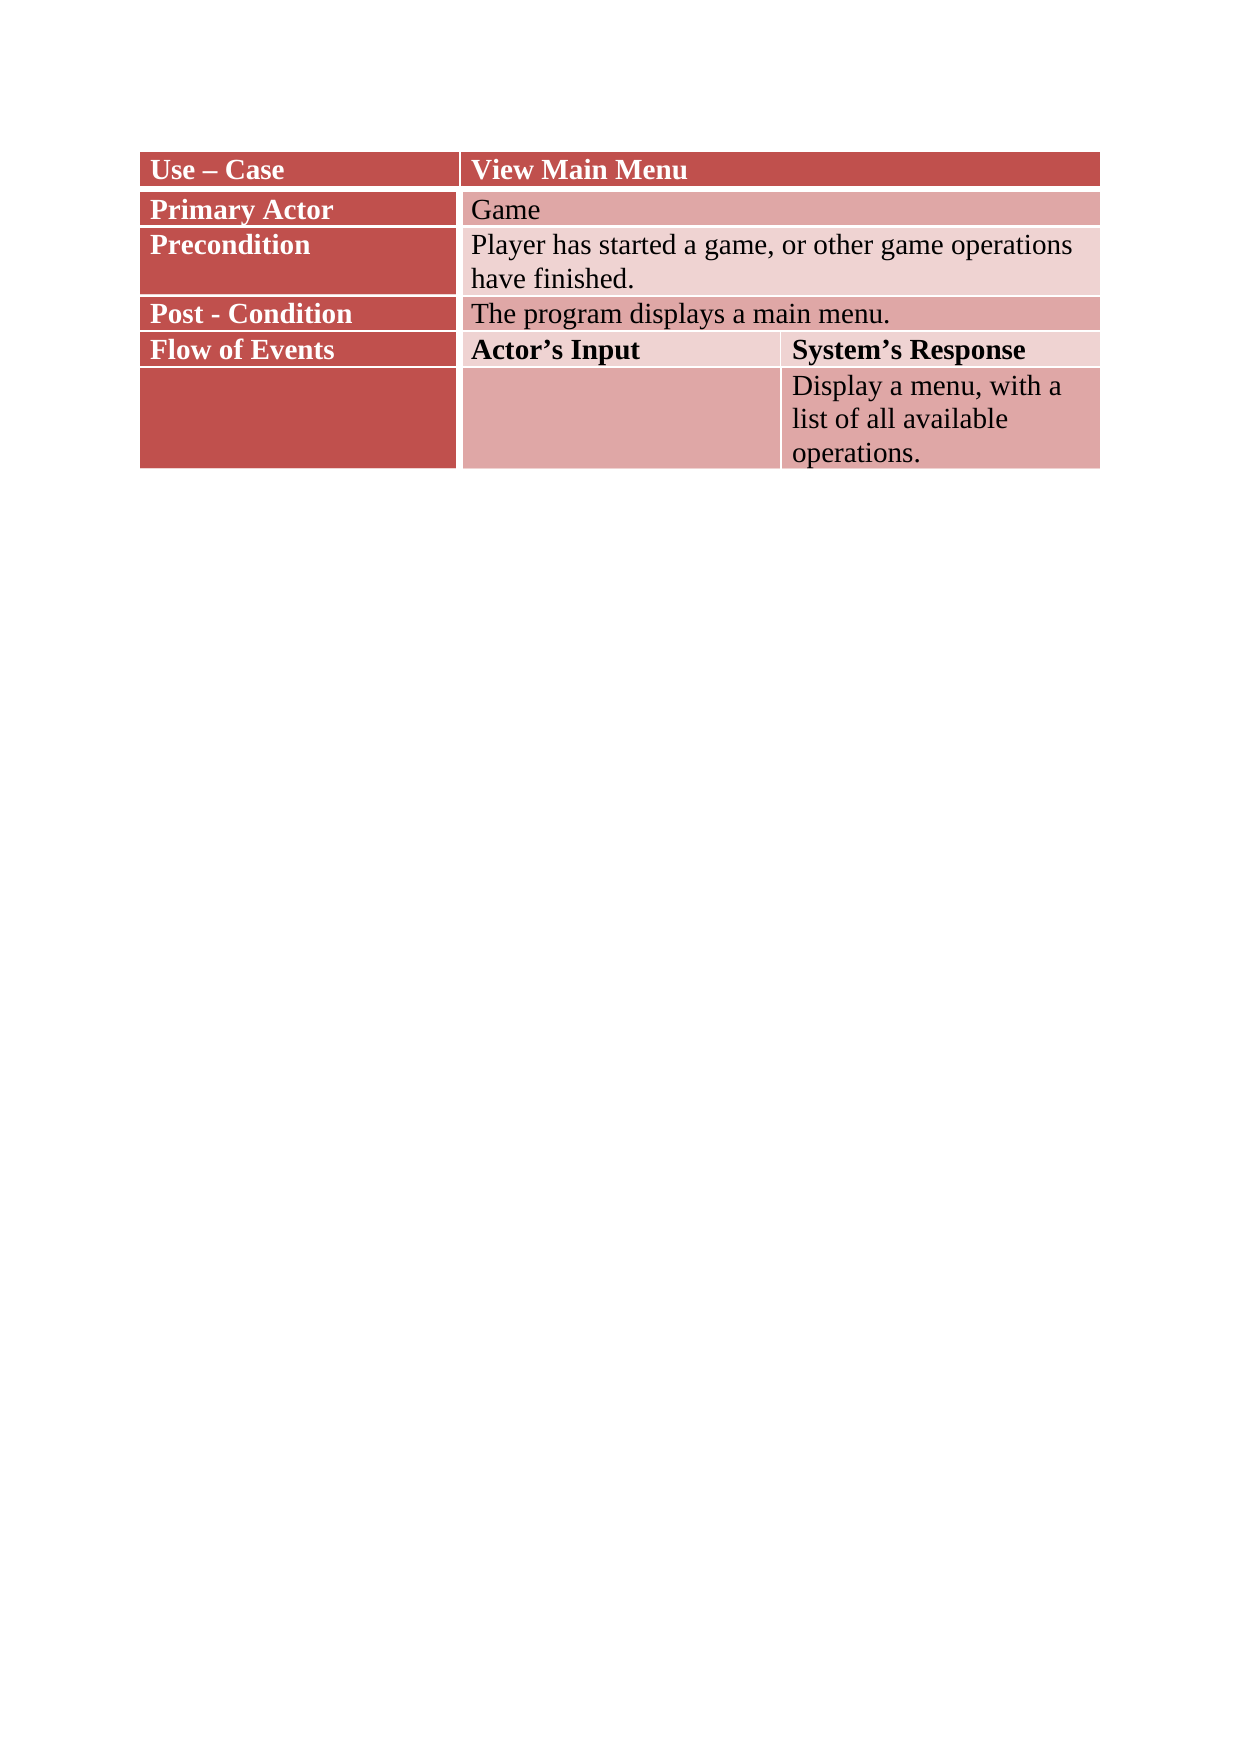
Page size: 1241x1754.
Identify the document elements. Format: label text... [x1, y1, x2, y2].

table_cell System’s Response [781, 332, 1100, 366]
table_header View Main Menu [461, 152, 1100, 186]
table_cell Precondition [140, 228, 456, 294]
table_cell Player has started a game, or other game operations have finished. [463, 228, 1100, 294]
table_cell Post - Condition [140, 297, 456, 330]
table_cell Actor’s Input [463, 332, 780, 366]
table_cell Primary Actor [140, 192, 456, 225]
table_cell Game [463, 192, 1100, 225]
table_cell Flow of Events [140, 332, 456, 366]
table_cell Display a menu, with a list of all available operations. [782, 368, 1100, 468]
table_cell [463, 368, 780, 468]
table_header Use – Case [140, 152, 459, 186]
table_cell [140, 368, 456, 468]
table_cell The program displays a main menu. [463, 297, 1100, 330]
